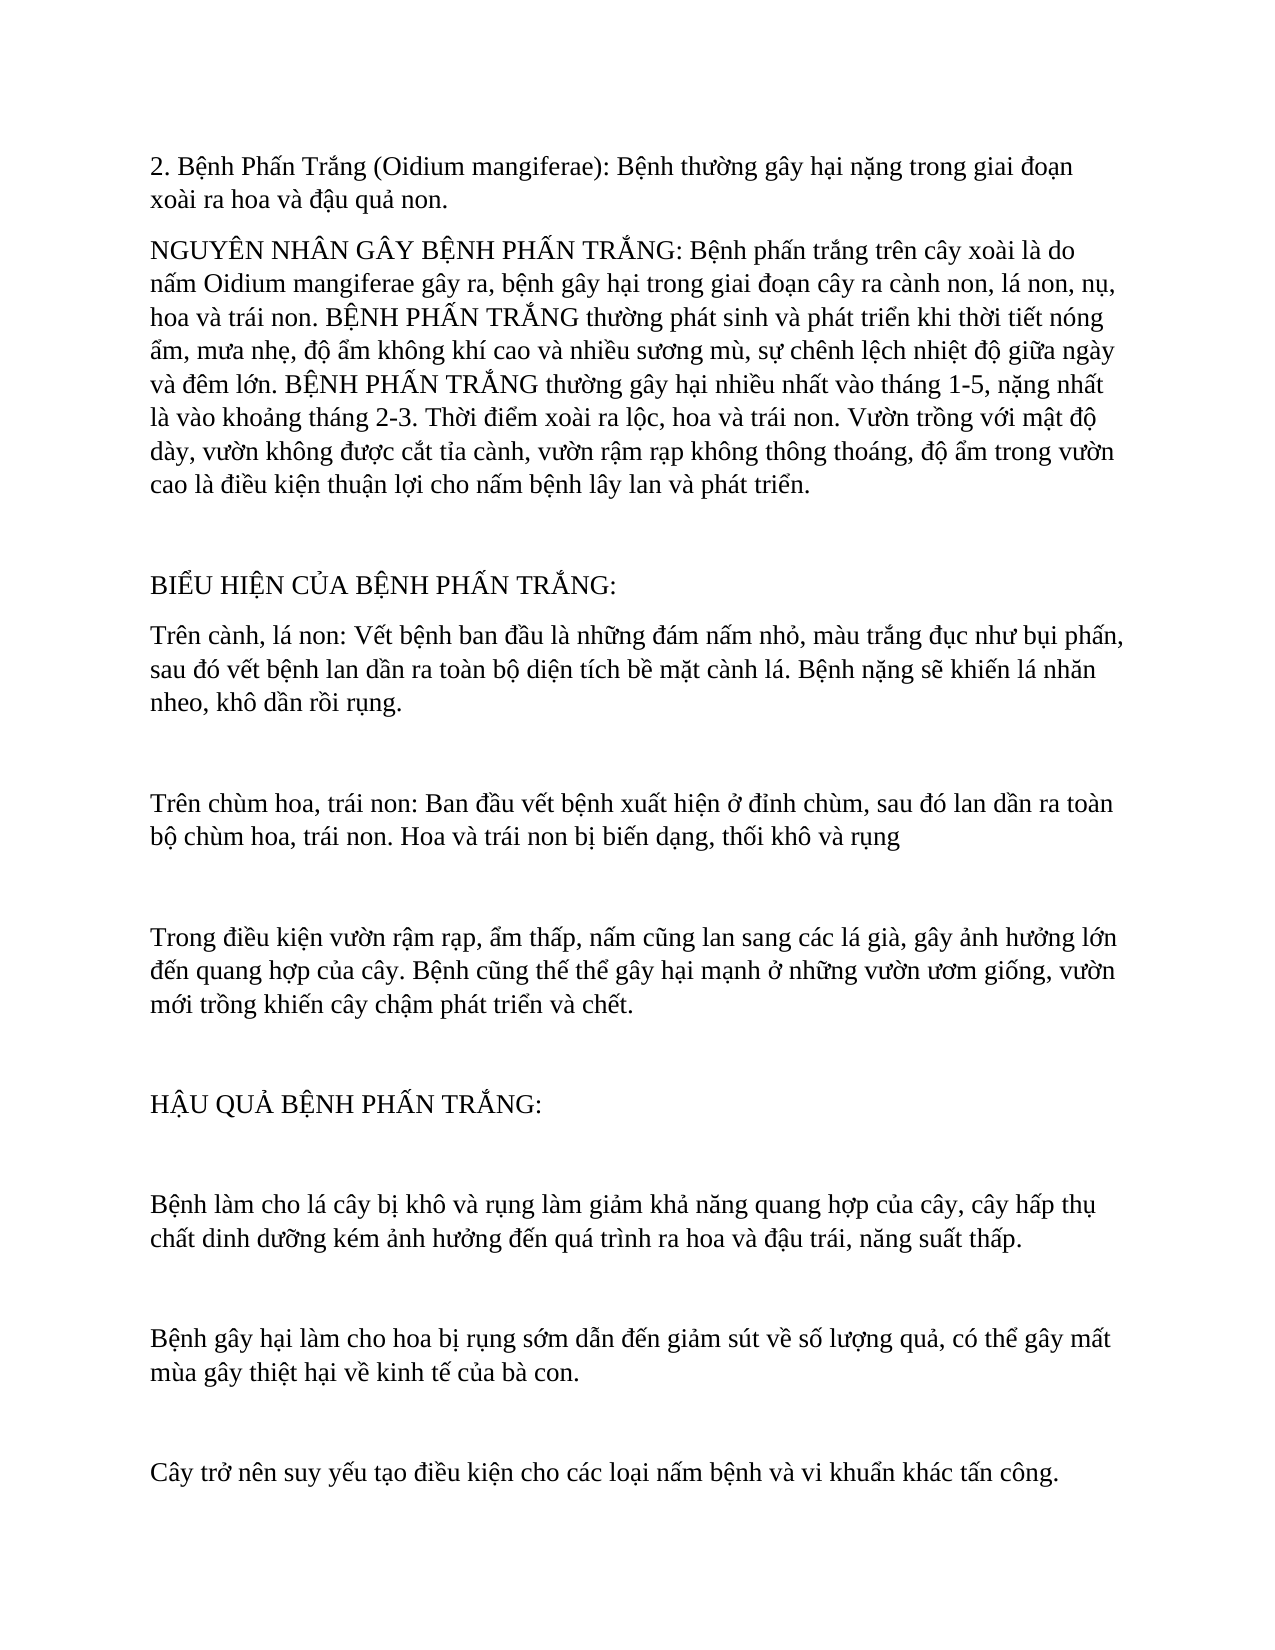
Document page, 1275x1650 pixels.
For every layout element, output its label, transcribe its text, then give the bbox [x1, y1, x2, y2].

text Bệnh gây hại làm cho hoa bị rụng sớm dẫn đến giảm sút về số lượng quả, có thể gây mất mùa gây thiệt hại về kinh tế của bà con. [150, 1322, 1125, 1387]
text HẬU QUẢ BỆNH PHẤN TRẮNG: [150, 1088, 1125, 1119]
text Trong điều kiện vườn rậm rạp, ẩm thấp, nấm cũng lan sang các lá già, gây ảnh hưởng lớn đến quang hợp của cây. Bệnh cũng thế thể gây hại mạnh ở những vườn ươm giống, vườn mới trồng khiến cây chậm phát triển và chết. [150, 921, 1125, 1019]
text Trên chùm hoa, trái non: Ban đầu vết bệnh xuất hiện ở đỉnh chùm, sau đó lan dần ra toàn bộ chùm hoa, trái non. Hoa và trái non bị biến dạng, thối khô và rụng [150, 787, 1125, 851]
text Cây trở nên suy yếu tạo điều kiện cho các loại nấm bệnh và vi khuẩn khác tấn công. [150, 1456, 1125, 1488]
text Bệnh làm cho lá cây bị khô và rụng làm giảm khả năng quang hợp của cây, cây hấp thụ chất dinh dưỡng kém ảnh hưởng đến quá trình ra hoa và đậu trái, năng suất thấp. [150, 1188, 1125, 1253]
text Trên cành, lá non: Vết bệnh ban đầu là những đám nấm nhỏ, màu trắng đục như bụi phấn, sau đó vết bệnh lan dần ra toàn bộ diện tích bề mặt cành lá. Bệnh nặng sẽ khiến lá nhăn nheo, khô dần rồi rụng. [150, 619, 1125, 717]
text NGUYÊN NHÂN GÂY BỆNH PHẤN TRẮNG: Bệnh phấn trắng trên cây xoài là do nấm Oidium mangiferae gây ra, bệnh gây hại trong giai đoạn cây ra cành non, lá non, nụ, hoa và trái non. BỆNH PHẤN TRẮNG thường phát sinh và phát triển khi thời tiết nóng ẩm, mưa nhẹ, độ ẩm không khí cao và nhiều sương mù, sự chênh lệch nhiệt độ giữa ngày và đêm lớn. BỆNH PHẤN TRẮNG thường gây hại nhiều nhất vào tháng 1-5, nặng nhất là vào khoảng tháng 2-3. Thời điểm xoài ra lộc, hoa và trái non. Vườn trồng với mật độ dày, vườn không được cắt tỉa cành, vườn rậm rạp không thông thoáng, độ ẩm trong vườn cao là điều kiện thuận lợi cho nấm bệnh lây lan và phát triển. [150, 234, 1125, 500]
text BIỂU HIỆN CỦA BỆNH PHẤN TRẮNG: [150, 569, 1125, 600]
text 2. Bệnh Phấn Trắng (Oidium mangiferae): Bệnh thường gây hại nặng trong giai đoạn xoài ra hoa và đậu quả non. [150, 150, 1125, 215]
